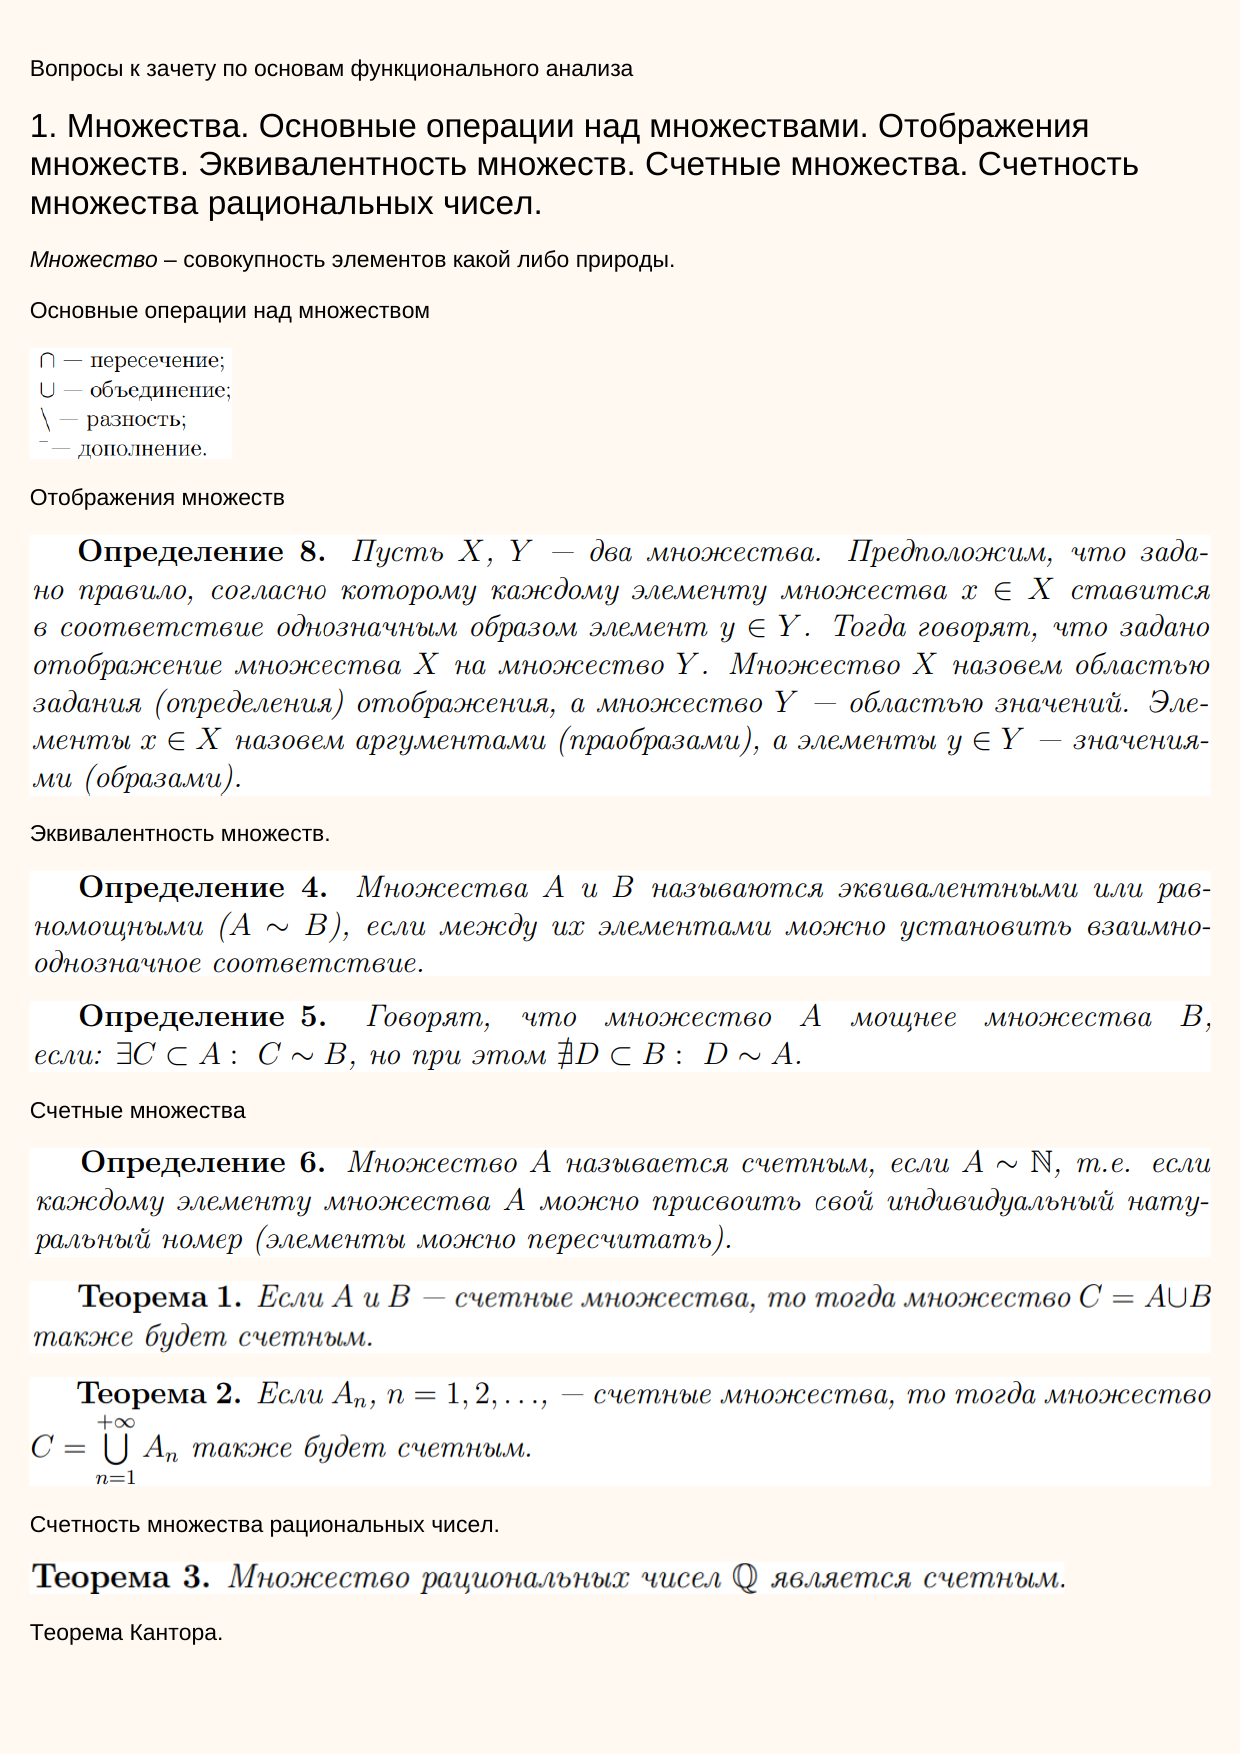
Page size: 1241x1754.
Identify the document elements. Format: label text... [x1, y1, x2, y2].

text Теорема Кантора. [29, 1618, 1211, 1645]
picture [29, 1001, 1211, 1072]
text Отображения множеств [29, 484, 1211, 510]
picture [29, 348, 232, 459]
picture [29, 1148, 1211, 1257]
text Основные операции над множеством [29, 297, 1211, 324]
text Эквивалентность множеств. [29, 820, 1211, 847]
picture [29, 1377, 1211, 1486]
subtitle 1. Множества. Основные операции над множествами. Отображения множеств. Эквивалентность множеств. Счетные множества. Счетность множества рациональных чисел. [29, 106, 1211, 221]
picture [29, 1281, 1211, 1353]
picture [29, 1562, 1065, 1594]
picture [29, 871, 1211, 976]
text Вопросы к зачету по основам функционального анализа [29, 54, 1211, 81]
text Счетность множества рациональных чисел. [29, 1511, 1211, 1537]
text Множество – совокупность элементов какой либо природы. [29, 246, 1211, 272]
picture [29, 535, 1211, 796]
text Счетные множества [29, 1097, 1211, 1123]
